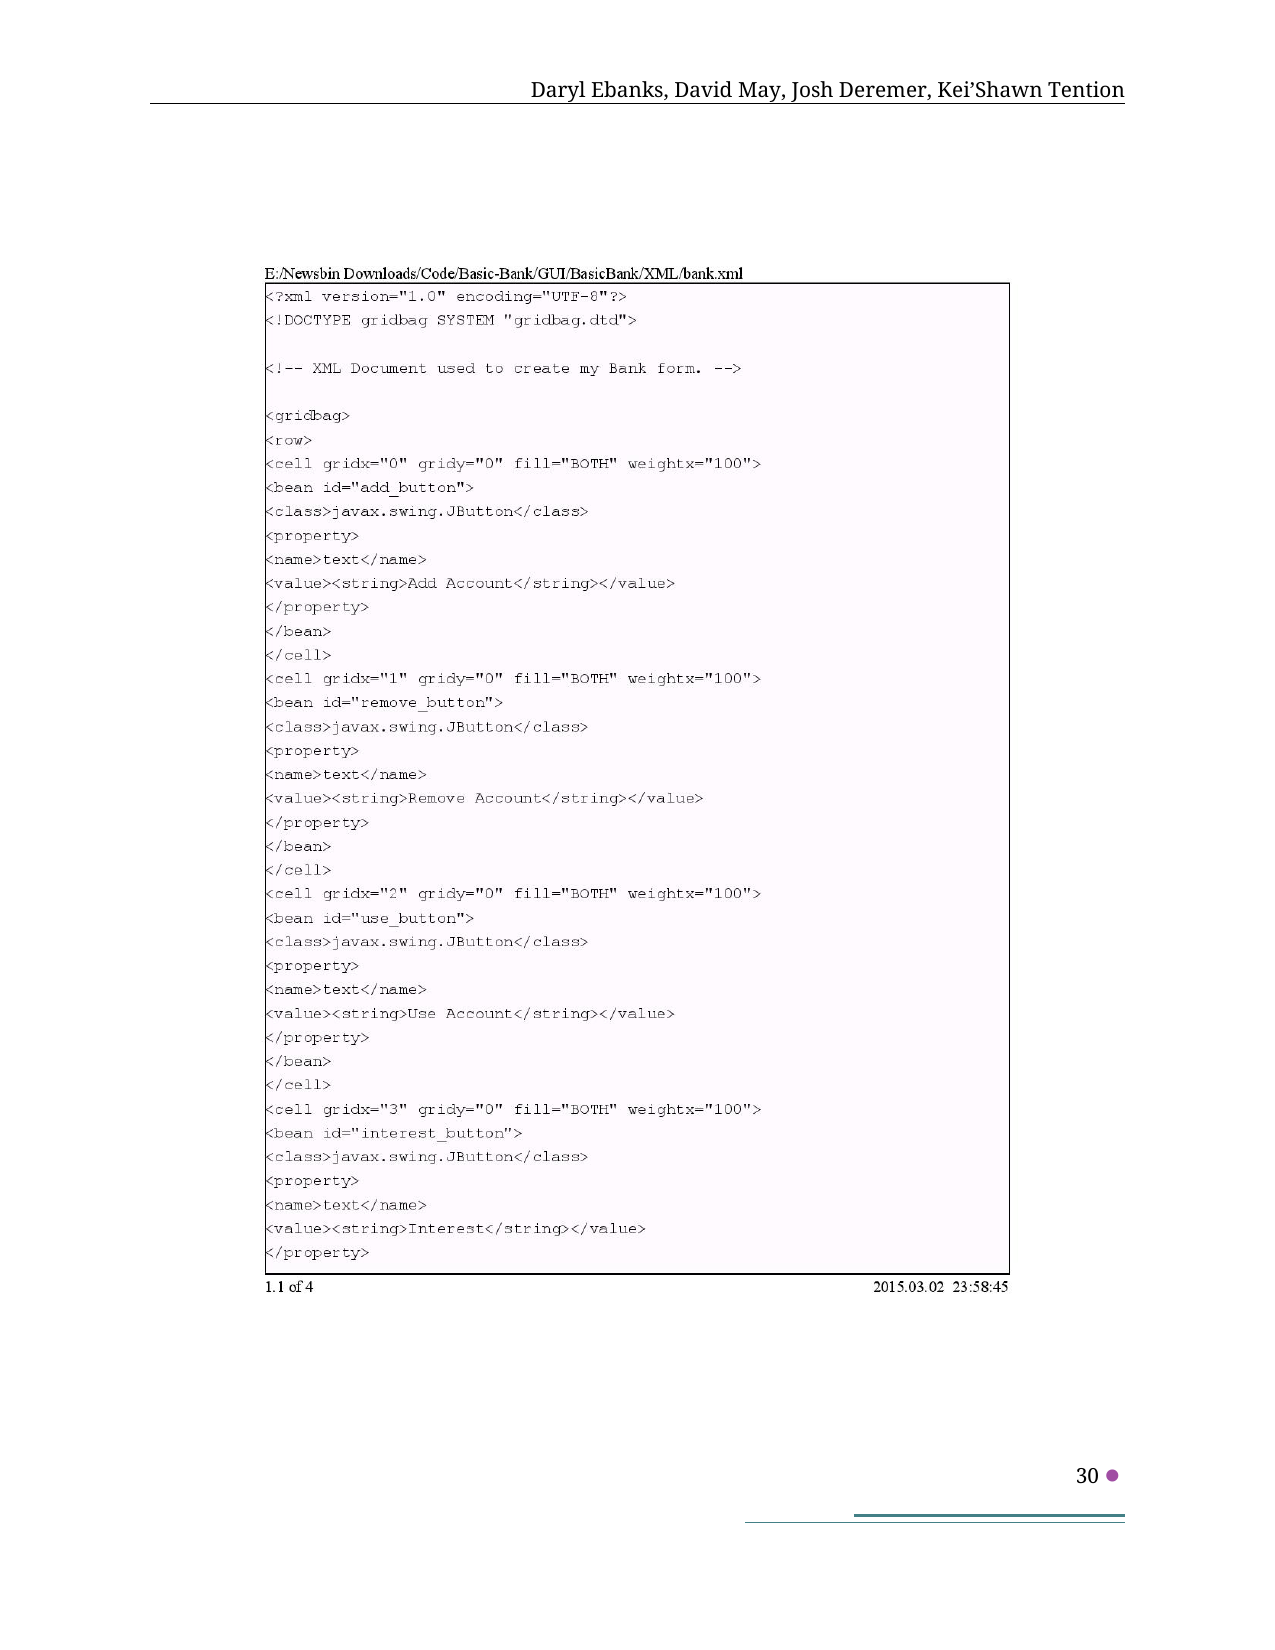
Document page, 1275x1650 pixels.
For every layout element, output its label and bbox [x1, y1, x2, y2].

picture [150, 150, 1124, 1411]
